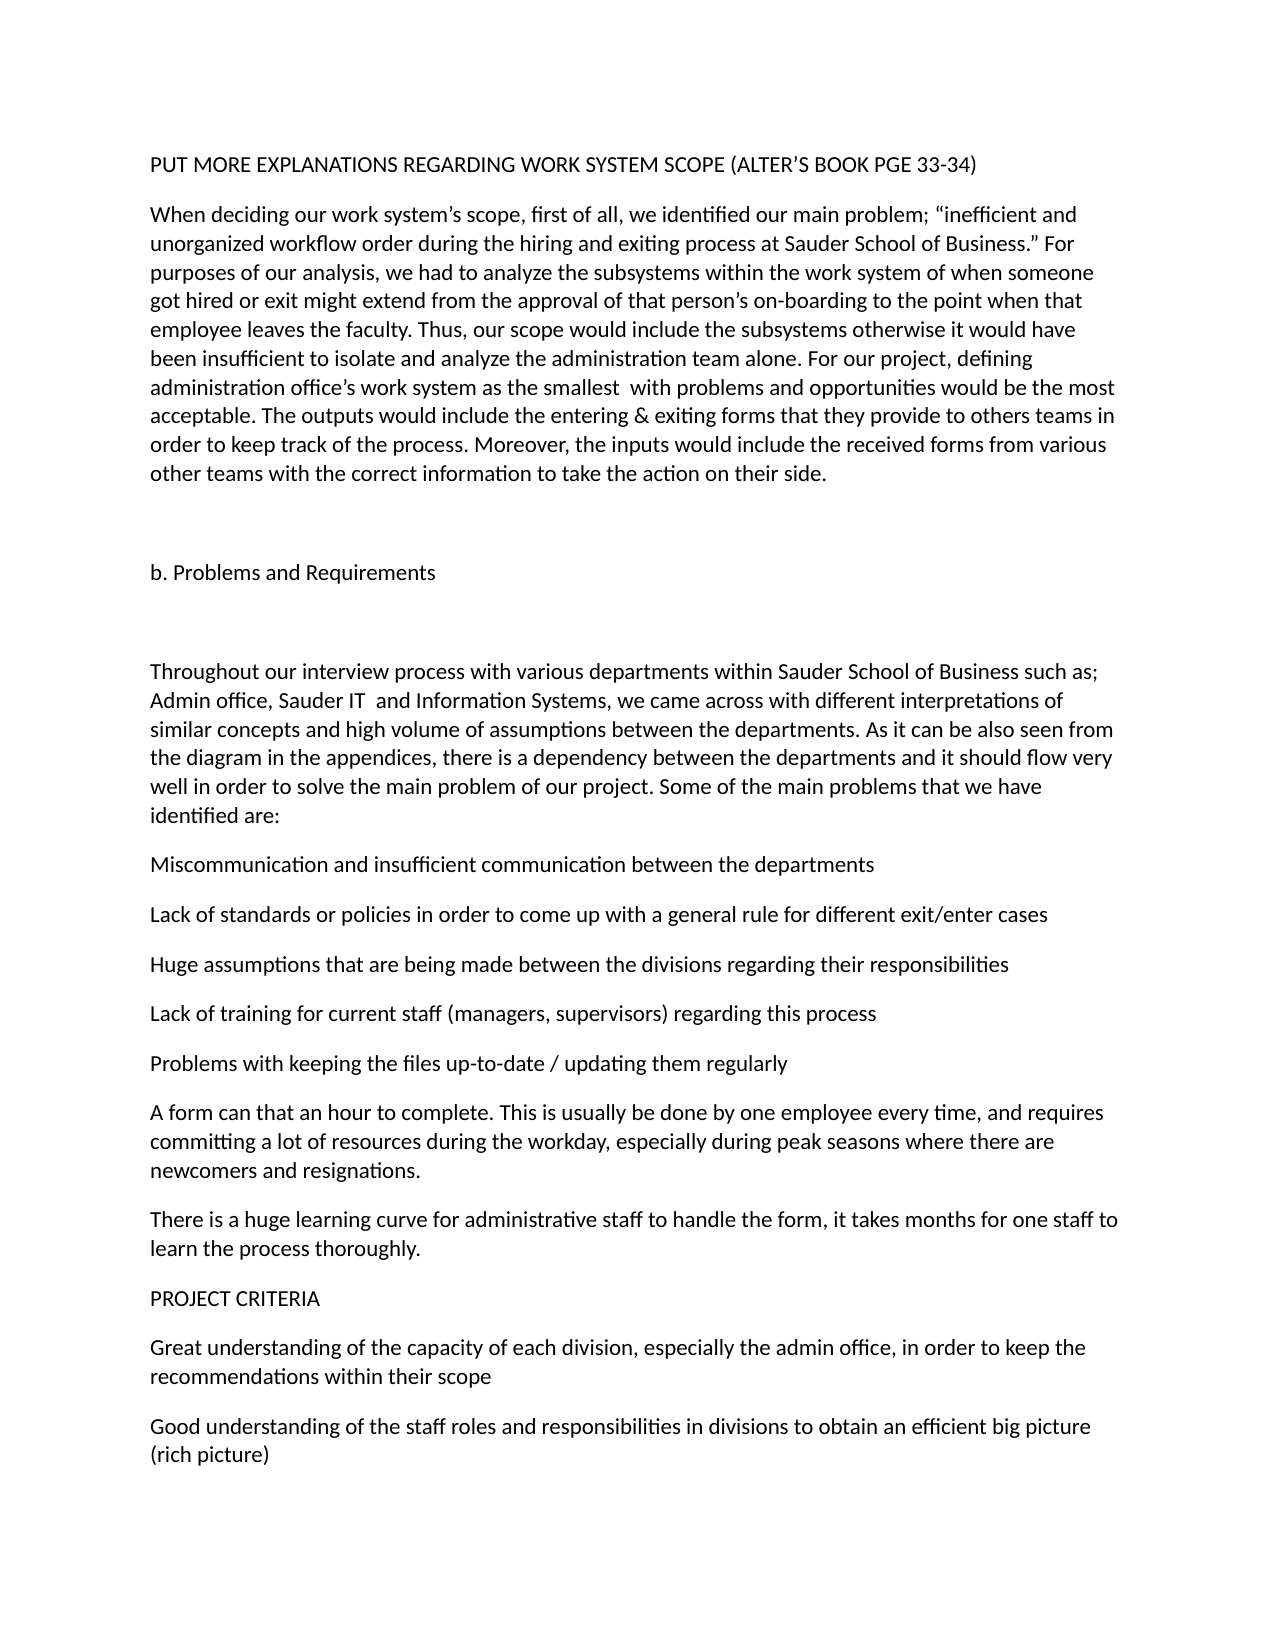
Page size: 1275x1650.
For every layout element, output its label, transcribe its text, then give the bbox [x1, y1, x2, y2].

text PROJECT CRITERIA [150, 1283, 1125, 1312]
text There is a huge learning curve for administrative staff to handle the form, it takes months for one staff to learn the process thoroughly. [150, 1205, 1125, 1262]
text Problems with keeping the files up-to-date / updating them regularly [150, 1048, 1125, 1077]
text PUT MORE EXPLANATIONS REGARDING WORK SYSTEM SCOPE (ALTER’S BOOK PGE 33-34) [150, 150, 1125, 179]
text Lack of training for current staff (managers, supervisors) regarding this process [150, 999, 1125, 1027]
text b. Problems and Requirements [150, 557, 1125, 586]
text Great understanding of the capacity of each division, especially the admin office, in order to keep the recommendations within their scope [150, 1333, 1125, 1390]
text Huge assumptions that are being made between the divisions regarding their responsibilities [150, 949, 1125, 978]
text When deciding our work system’s scope, first of all, we identified our main problem; “inefficient and unorganized workflow order during the hiring and exiting process at Sauder School of Business.” For purposes of our analysis, we had to analyze the subsystems within the work system of when someone got hired or exit might extend from the approval of that person’s on-boarding to the point when that employee leaves the faculty. Thus, our scope would include the subsystems otherwise it would have been insufficient to isolate and analyze the administration team alone. For our project, defining administration office’s work system as the smallest with problems and opportunities would be the most acceptable. The outputs would include the entering & exiting forms that they provide to others teams in order to keep track of the process. Moreover, the inputs would include the received forms from various other teams with the correct information to take the action on their side. [150, 199, 1125, 487]
text A form can that an hour to complete. This is usually be done by one employee every time, and requires committing a lot of resources during the workday, especially during peak seasons where there are newcomers and resignations. [150, 1098, 1125, 1184]
text Good understanding of the staff roles and responsibilities in divisions to obtain an efficient big picture (rich picture) [150, 1411, 1125, 1469]
text Miscommunication and insufficient communication between the departments [150, 850, 1125, 879]
text Throughout our interview process with various departments within Sauder School of Business such as; Admin office, Sauder IT and Information Systems, we came across with different interpretations of similar concepts and high volume of assumptions between the departments. As it can be also seen from the diagram in the appendices, there is a dependency between the departments and it should flow very well in order to solve the main problem of our project. Some of the main problems that we have identified are: [150, 657, 1125, 829]
text Lack of standards or policies in order to come up with a general rule for different exit/enter cases [150, 899, 1125, 928]
